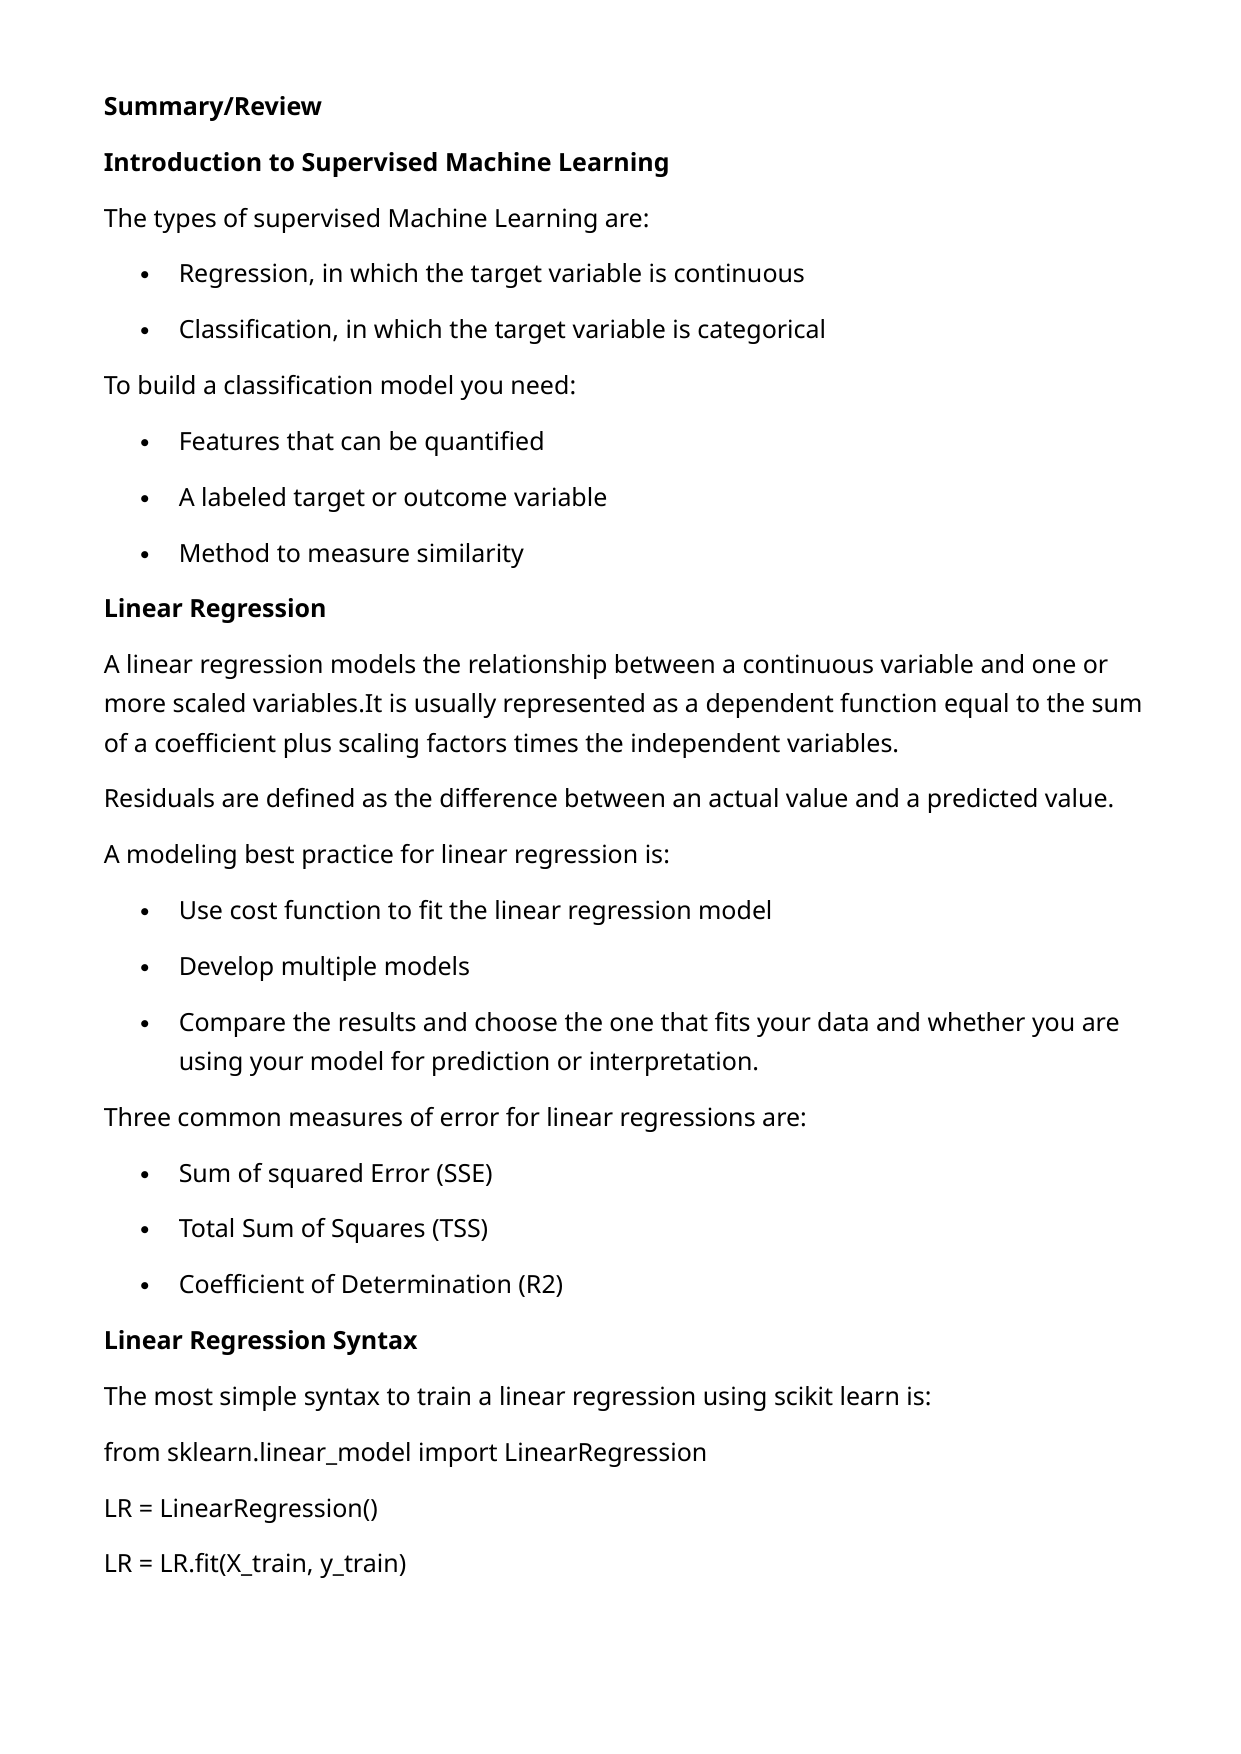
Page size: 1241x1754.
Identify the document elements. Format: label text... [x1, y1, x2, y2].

text To build a classification model you need: [103, 368, 1146, 402]
list A labeled target or outcome variable [141, 479, 1146, 513]
list Sum of squared Error (SSE) [141, 1155, 1146, 1189]
text Residuals are defined as the difference between an actual value and a predicted value. [103, 781, 1146, 815]
list Use cost function to fit the linear regression model [141, 893, 1146, 927]
list Coefficient of Determination (R2) [141, 1267, 1146, 1301]
list Classification, in which the target variable is categorical [141, 312, 1146, 346]
list Regression, in which the target variable is continuous [141, 256, 1146, 290]
text A linear regression models the relationship between a continuous variable and one or more scaled variables.It is usually represented as a dependent function equal to the sum of a coefficient plus scaling factors times the independent variables. [103, 647, 1146, 759]
list Method to measure similarity [141, 535, 1146, 569]
text Linear Regression Syntax [103, 1323, 1146, 1357]
list Total Sum of Squares (TSS) [141, 1211, 1146, 1245]
text A modeling best practice for linear regression is: [103, 837, 1146, 871]
text LR = LR.fit(X_train, y_train) [103, 1546, 1146, 1580]
text Summary/Review [103, 89, 1146, 123]
text LR = LinearRegression() [103, 1490, 1146, 1524]
text The types of supervised Machine Learning are: [103, 200, 1146, 234]
text from sklearn.linear_model import LinearRegression [103, 1434, 1146, 1468]
text The most simple syntax to train a linear regression using scikit learn is: [103, 1379, 1146, 1413]
text Linear Regression [103, 591, 1146, 625]
list Develop multiple models [141, 949, 1146, 983]
list Compare the results and choose the one that fits your data and whether you are using your model for prediction or interpretation. [141, 1004, 1146, 1078]
text Three common measures of error for linear regressions are: [103, 1099, 1146, 1133]
list Features that can be quantified [141, 424, 1146, 458]
text Introduction to Supervised Machine Learning [103, 144, 1146, 178]
